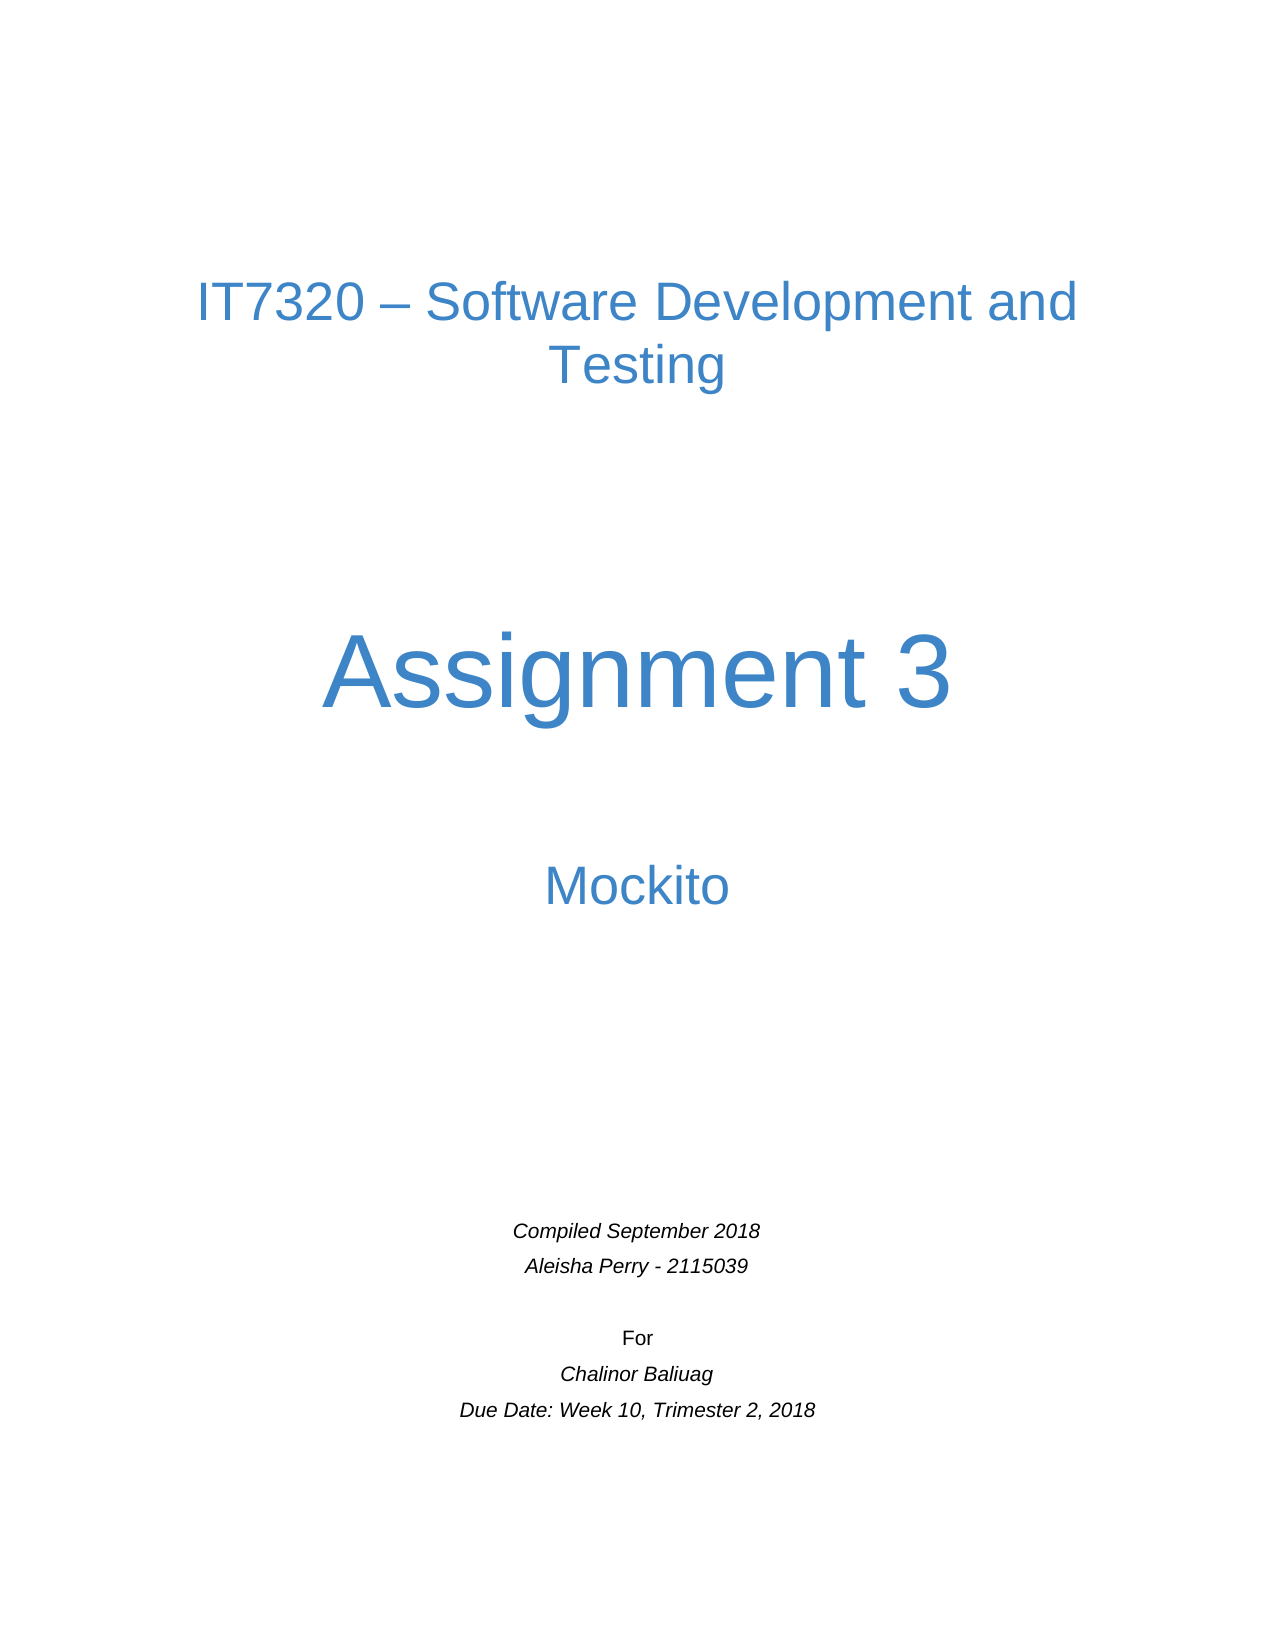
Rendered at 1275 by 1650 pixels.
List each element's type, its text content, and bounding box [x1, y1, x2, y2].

text IT7320 – Software Development and Testing [150, 270, 1125, 422]
text Mockito [150, 854, 1125, 944]
text Assignment 3 [150, 609, 1125, 729]
text Chalinor Baliuag [150, 1362, 1125, 1386]
text Due Date: Week 10, Trimester 2, 2018 [150, 1398, 1125, 1422]
text For [150, 1326, 1125, 1350]
text Compiled September 2018 [150, 1218, 1125, 1242]
text Aleisha Perry - 2115039 [150, 1254, 1125, 1278]
